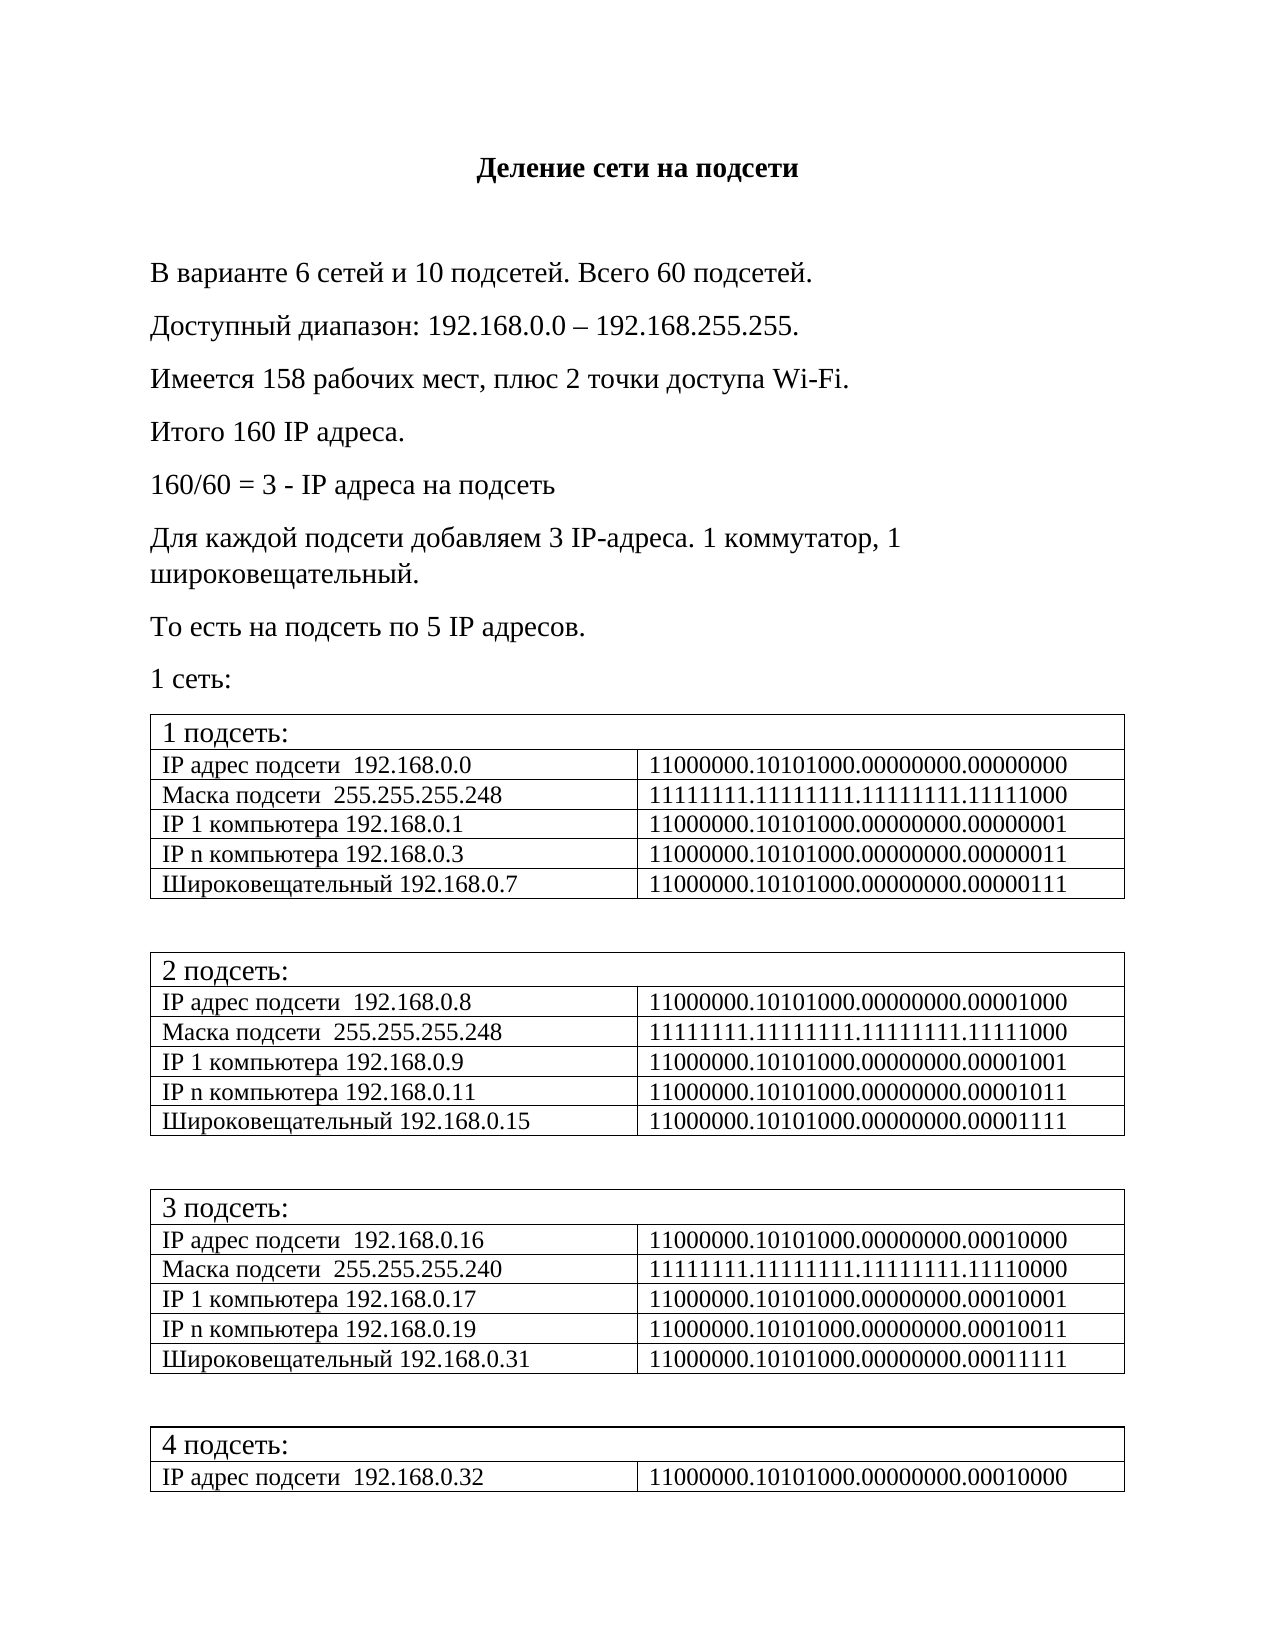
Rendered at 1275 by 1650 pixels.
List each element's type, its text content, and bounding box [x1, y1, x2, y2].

table_cell IP 1 компьютера 192.168.0.1 [151, 810, 637, 838]
table_cell 11000000.10101000.00000000.00000111 [638, 869, 1124, 898]
table_cell 11000000.10101000.00000000.00010000 [638, 1462, 1124, 1491]
table_cell IP адрес подсети 192.168.0.0 [151, 750, 637, 779]
table_header 1 подсеть: [151, 715, 1124, 749]
table_cell 11000000.10101000.00000000.00011111 [638, 1344, 1124, 1373]
table_cell Маска подсети 255.255.255.248 [151, 780, 637, 808]
table_cell IP адрес подсети 192.168.0.8 [151, 987, 637, 1016]
table_cell IP n компьютера 192.168.0.3 [151, 839, 637, 868]
text Итого 160 IP адреса. [150, 414, 1125, 448]
table_cell 11000000.10101000.00000000.00001011 [638, 1077, 1124, 1105]
table_cell 11111111.11111111.11111111.11111000 [638, 780, 1124, 808]
table_header 4 подсеть: [151, 1428, 1124, 1461]
table_header 3 подсеть: [151, 1190, 1124, 1224]
table_cell 11000000.10101000.00000000.00000001 [638, 810, 1124, 838]
table_cell Широковещательный 192.168.0.15 [151, 1106, 637, 1135]
table_header 2 подсеть: [151, 953, 1124, 986]
table_cell IP n компьютера 192.168.0.11 [151, 1077, 637, 1105]
text В варианте 6 сетей и 10 подсетей. Всего 60 подсетей. [150, 256, 1125, 289]
table_cell IP адрес подсети 192.168.0.16 [151, 1225, 637, 1253]
text Деление сети на подсети [150, 150, 1125, 183]
table_cell IP 1 компьютера 192.168.0.9 [151, 1047, 637, 1076]
table_cell IP n компьютера 192.168.0.19 [151, 1314, 637, 1343]
table_cell 11000000.10101000.00000000.00010000 [638, 1225, 1124, 1253]
table_cell 11000000.10101000.00000000.00001111 [638, 1106, 1124, 1135]
table_cell 11000000.10101000.00000000.00000011 [638, 839, 1124, 868]
text 1 сеть: [150, 661, 1125, 695]
table_cell 11000000.10101000.00000000.00000000 [638, 750, 1124, 779]
table_cell 11111111.11111111.11111111.11110000 [638, 1255, 1124, 1283]
text Доступный диапазон: 192.168.0.0 – 192.168.255.255. [150, 308, 1125, 342]
table_cell Маска подсети 255.255.255.248 [151, 1017, 637, 1046]
table_cell IP адрес подсети 192.168.0.32 [151, 1462, 637, 1491]
table_cell Маска подсети 255.255.255.240 [151, 1255, 637, 1283]
table_cell Широковещательный 192.168.0.31 [151, 1344, 637, 1373]
table_cell 11000000.10101000.00000000.00010011 [638, 1314, 1124, 1343]
table_cell IP 1 компьютера 192.168.0.17 [151, 1284, 637, 1313]
text Имеется 158 рабочих мест, плюс 2 точки доступа Wi-Fi. [150, 361, 1125, 395]
table_cell Широковещательный 192.168.0.7 [151, 869, 637, 898]
table_cell 11000000.10101000.00000000.00001000 [638, 987, 1124, 1016]
text То есть на подсеть по 5 IP адресов. [150, 609, 1125, 642]
text Для каждой подсети добавляем 3 IP-адреса. 1 коммутатор, 1 широковещательный. [150, 520, 1125, 589]
table_cell 11000000.10101000.00000000.00010001 [638, 1284, 1124, 1313]
table_cell 11111111.11111111.11111111.11111000 [638, 1017, 1124, 1046]
table_cell 11000000.10101000.00000000.00001001 [638, 1047, 1124, 1076]
text 160/60 = 3 - IP адреса на подсеть [150, 467, 1125, 500]
